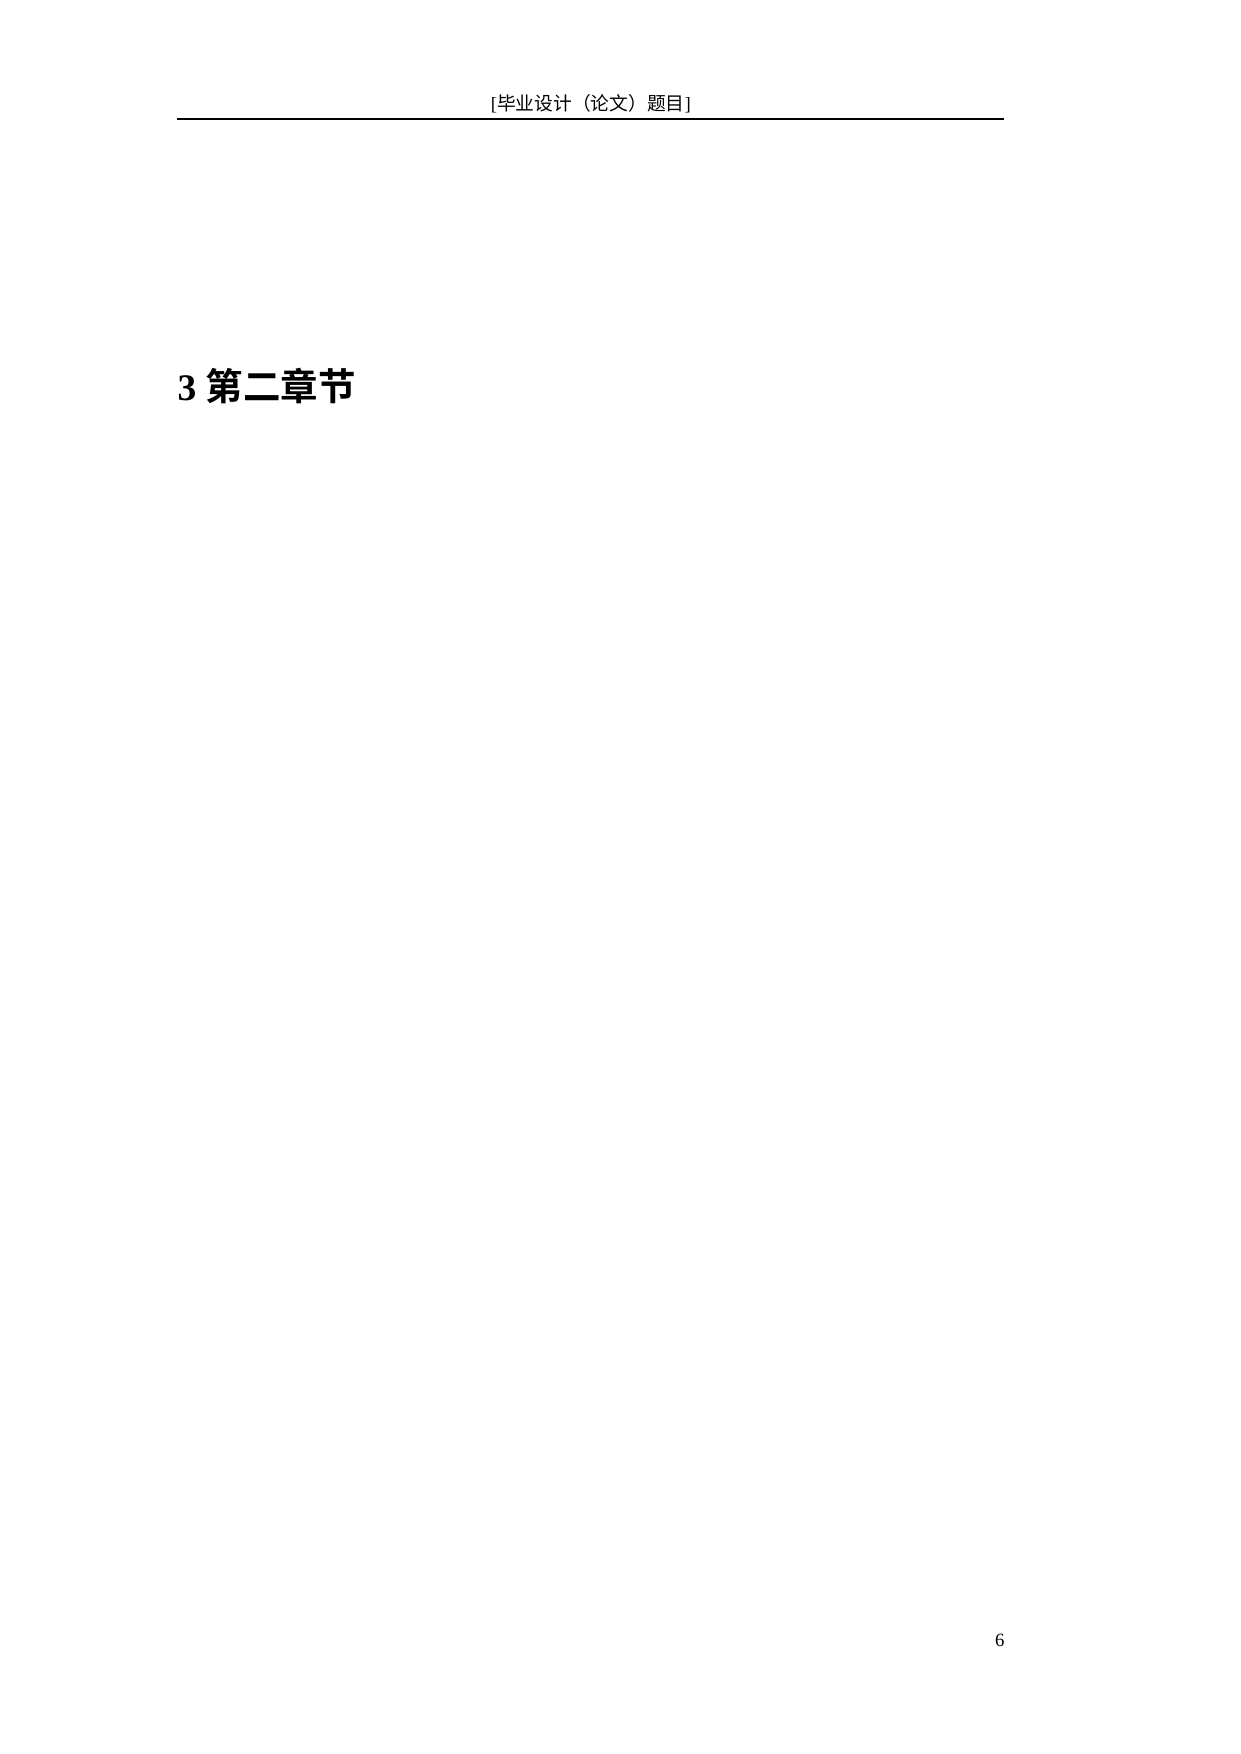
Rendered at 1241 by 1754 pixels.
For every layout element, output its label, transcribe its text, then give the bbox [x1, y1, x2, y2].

subtitle 第二章节 [177, 350, 1004, 418]
